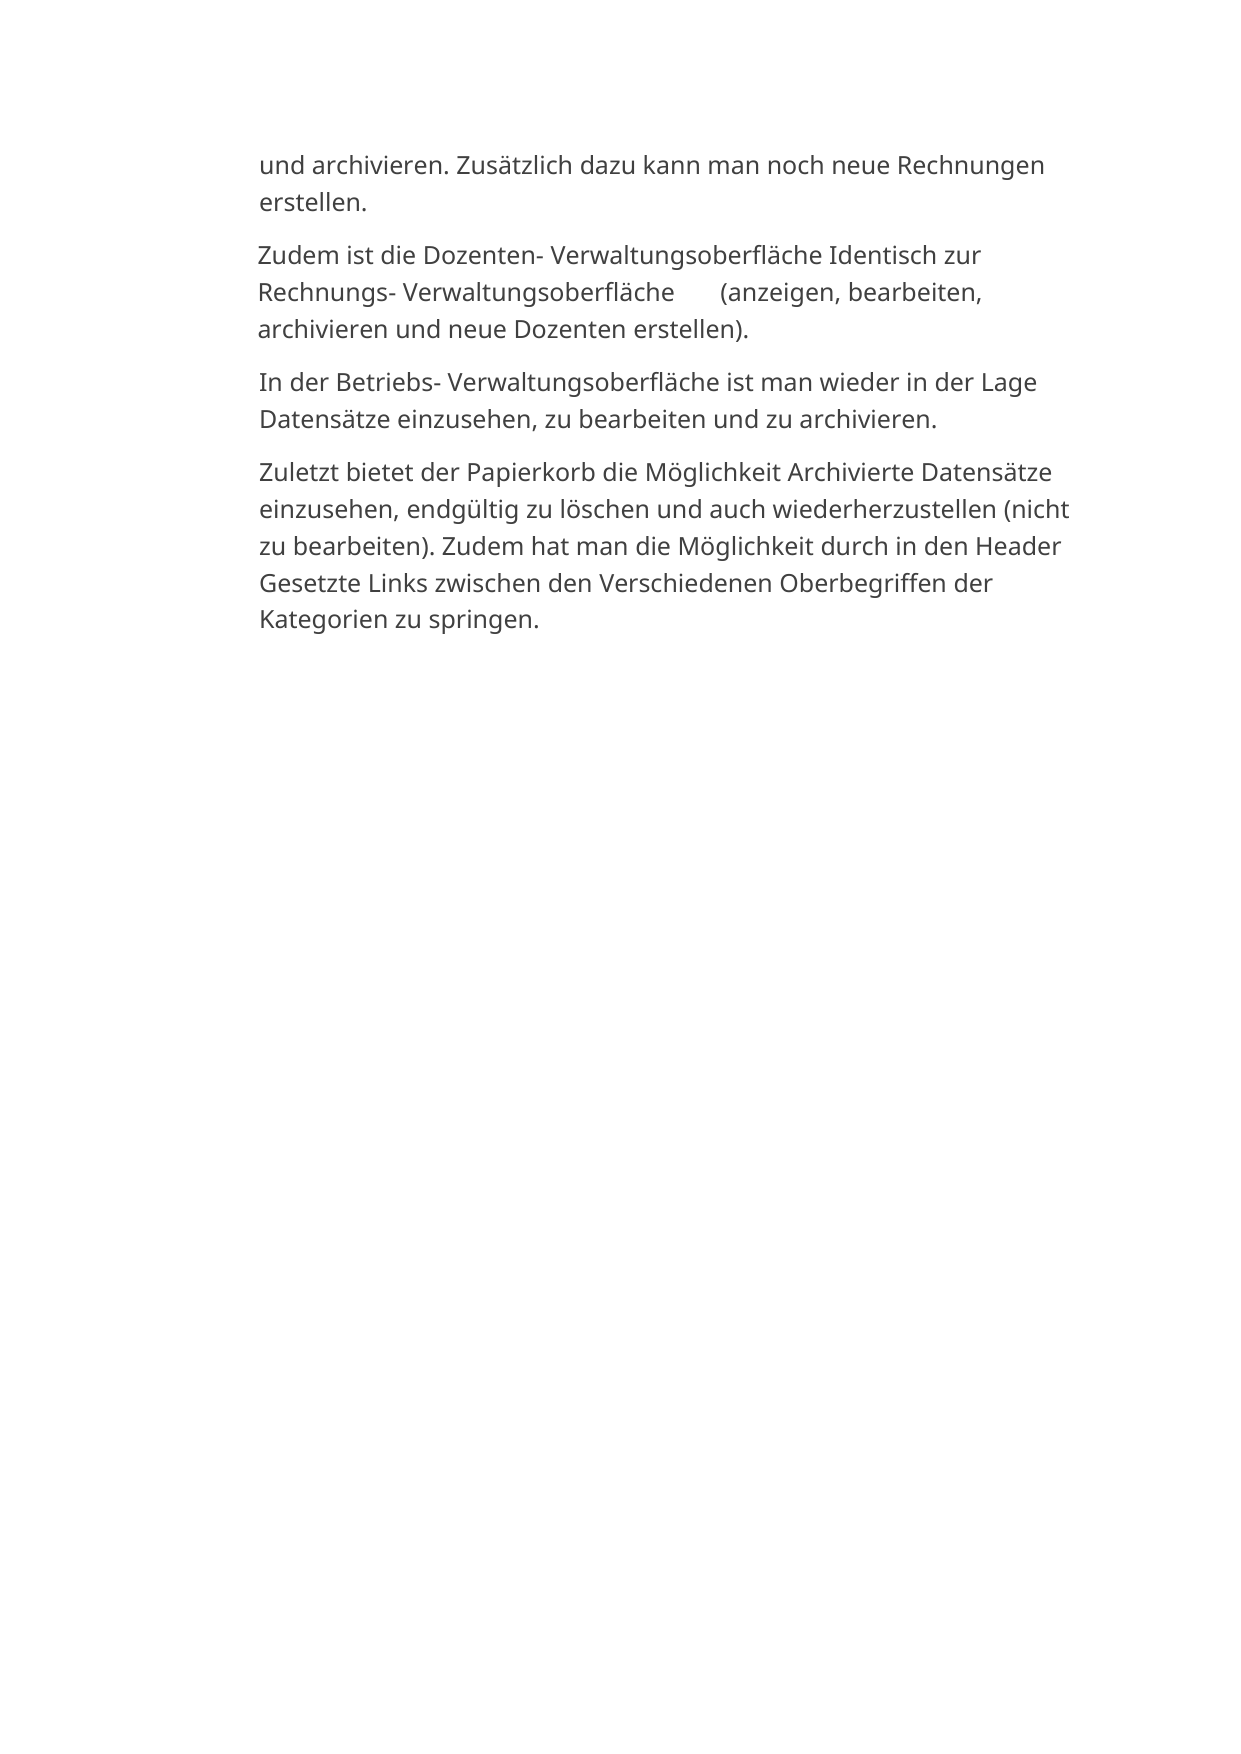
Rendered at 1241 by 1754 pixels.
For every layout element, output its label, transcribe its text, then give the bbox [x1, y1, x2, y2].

text In der Betriebs- Verwaltungsoberfläche ist man wieder in der Lage Datensätze einzusehen, zu bearbeiten und zu archivieren. [259, 365, 1093, 436]
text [259, 148, 1093, 218]
text Zudem ist die Dozenten- Verwaltungsoberfläche Identisch zur Rechnungs- Verwaltungsoberfläche (anzeigen, bearbeiten, archivieren und neue Dozenten erstellen). [257, 238, 1093, 345]
text Zuletzt bietet der Papierkorb die Möglichkeit Archivierte Datensätze einzusehen, endgültig zu löschen und auch wiederherzustellen (nicht zu bearbeiten). Zudem hat man die Möglichkeit durch in den Header Gesetzte Links zwischen den Verschiedenen Oberbegriffen der Kategorien zu springen. [259, 455, 1093, 636]
